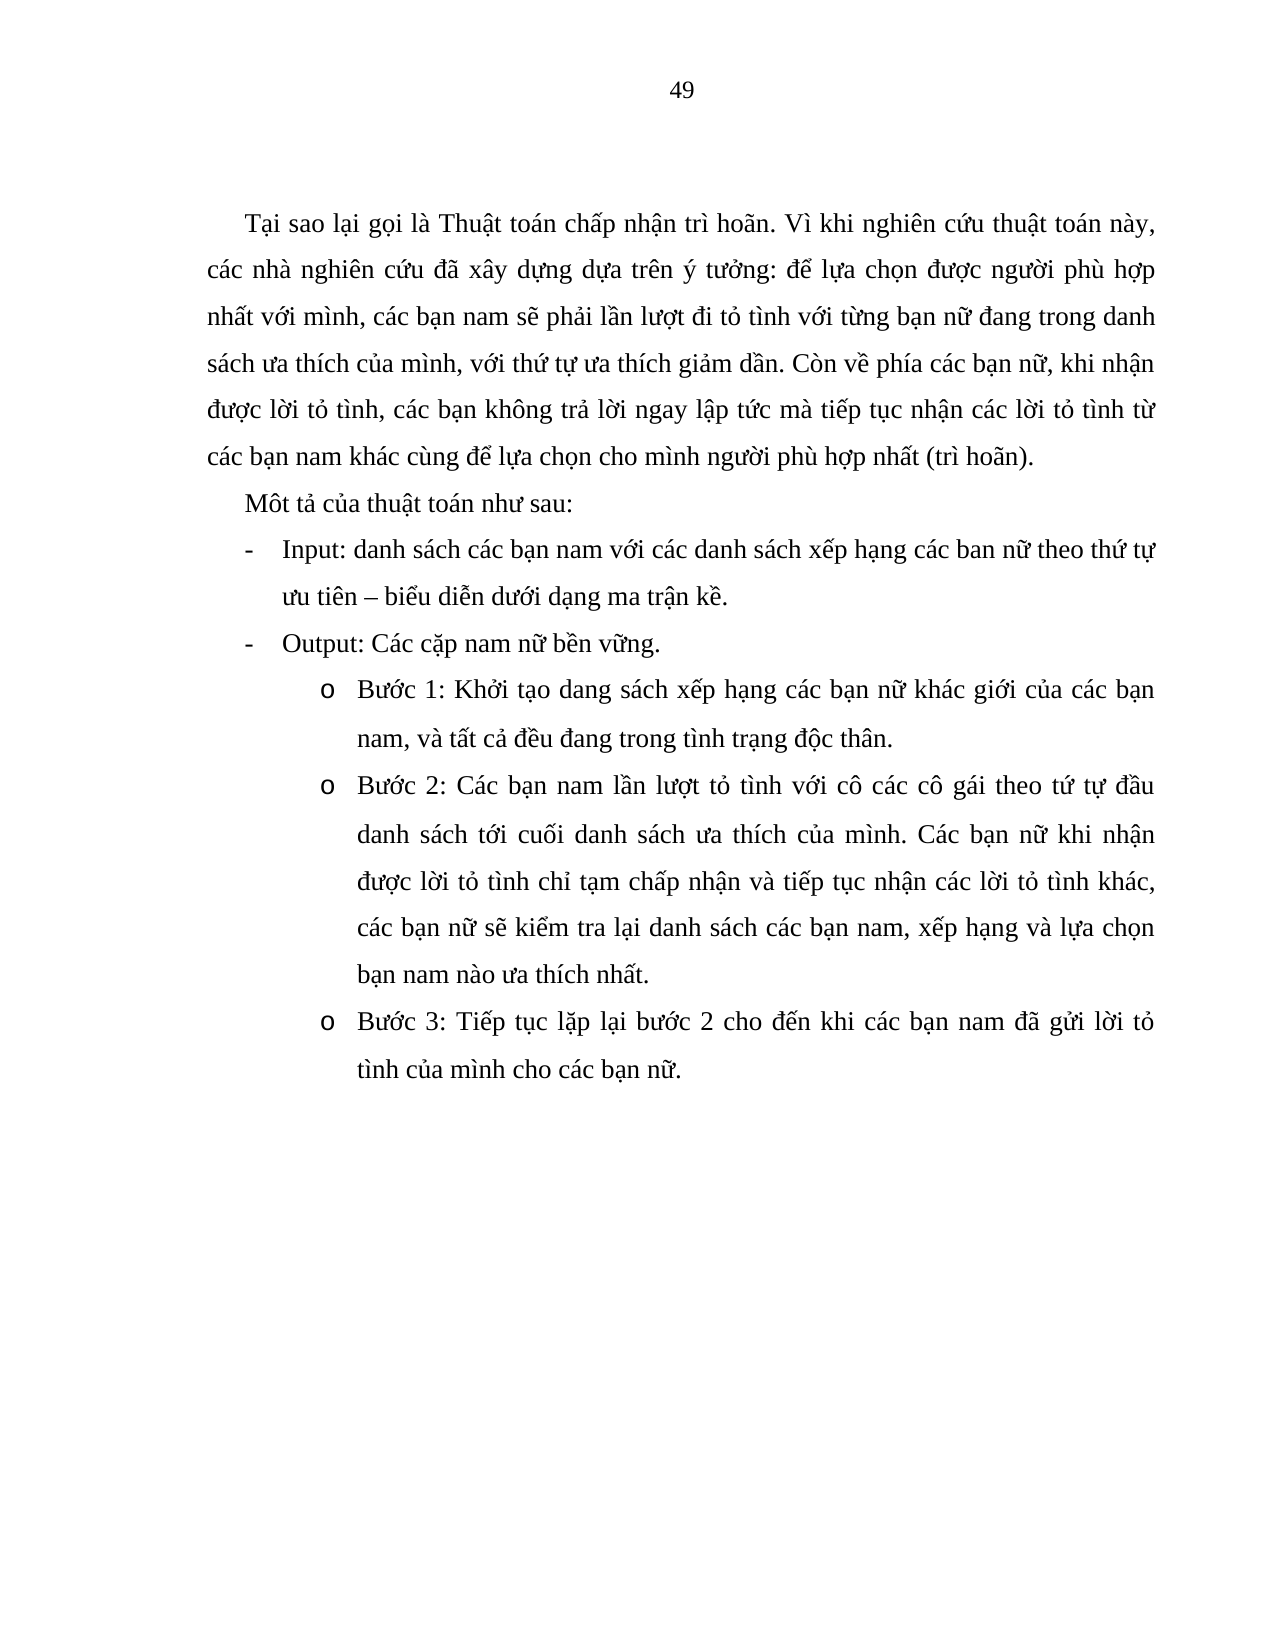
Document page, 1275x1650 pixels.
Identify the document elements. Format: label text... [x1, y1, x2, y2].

text Môt tả của thuật toán như sau: [207, 487, 1157, 518]
list Bước 1: Khởi tạo dang sách xếp hạng các bạn nữ khác giới của các bạn nam, và tất cả đều đang trong tình trạng độc thân. [319, 673, 1157, 753]
list Bước 2: Các bạn nam lần lượt tỏ tình với cô các cô gái theo tứ tự đầu danh sách tới cuối danh sách ưa thích của mình. Các bạn nữ khi nhận được lời tỏ tình chỉ tạm chấp nhận và tiếp tục nhận các lời tỏ tình khác, các bạn nữ sẽ kiểm tra lại danh sách các bạn nam, xếp hạng và lựa chọn bạn nam nào ưa thích nhất. [319, 769, 1157, 989]
list Output: Các cặp nam nữ bền vững. [244, 627, 1157, 658]
list Bước 3: Tiếp tục lặp lại bước 2 cho đến khi các bạn nam đã gửi lời tỏ tình của mình cho các bạn nữ. [319, 1005, 1157, 1085]
list Input: danh sách các bạn nam với các danh sách xếp hạng các ban nữ theo thứ tự ưu tiên – biểu diễn dưới dạng ma trận kề. [244, 533, 1157, 611]
text Tại sao lại gọi là Thuật toán chấp nhận trì hoãn. Vì khi nghiên cứu thuật toán này, các nhà nghiên cứu đã xây dựng dựa trên ý tưởng: để lựa chọn được người phù hợp nhất với mình, các bạn nam sẽ phải lần lượt đi tỏ tình với từng bạn nữ đang trong danh sách ưa thích của mình, với thứ tự ưa thích giảm dần. Còn về phía các bạn nữ, khi nhận được lời tỏ tình, các bạn không trả lời ngay lập tức mà tiếp tục nhận các lời tỏ tình từ các bạn nam khác cùng để lựa chọn cho mình người phù hợp nhất (trì hoãn). [207, 207, 1157, 471]
